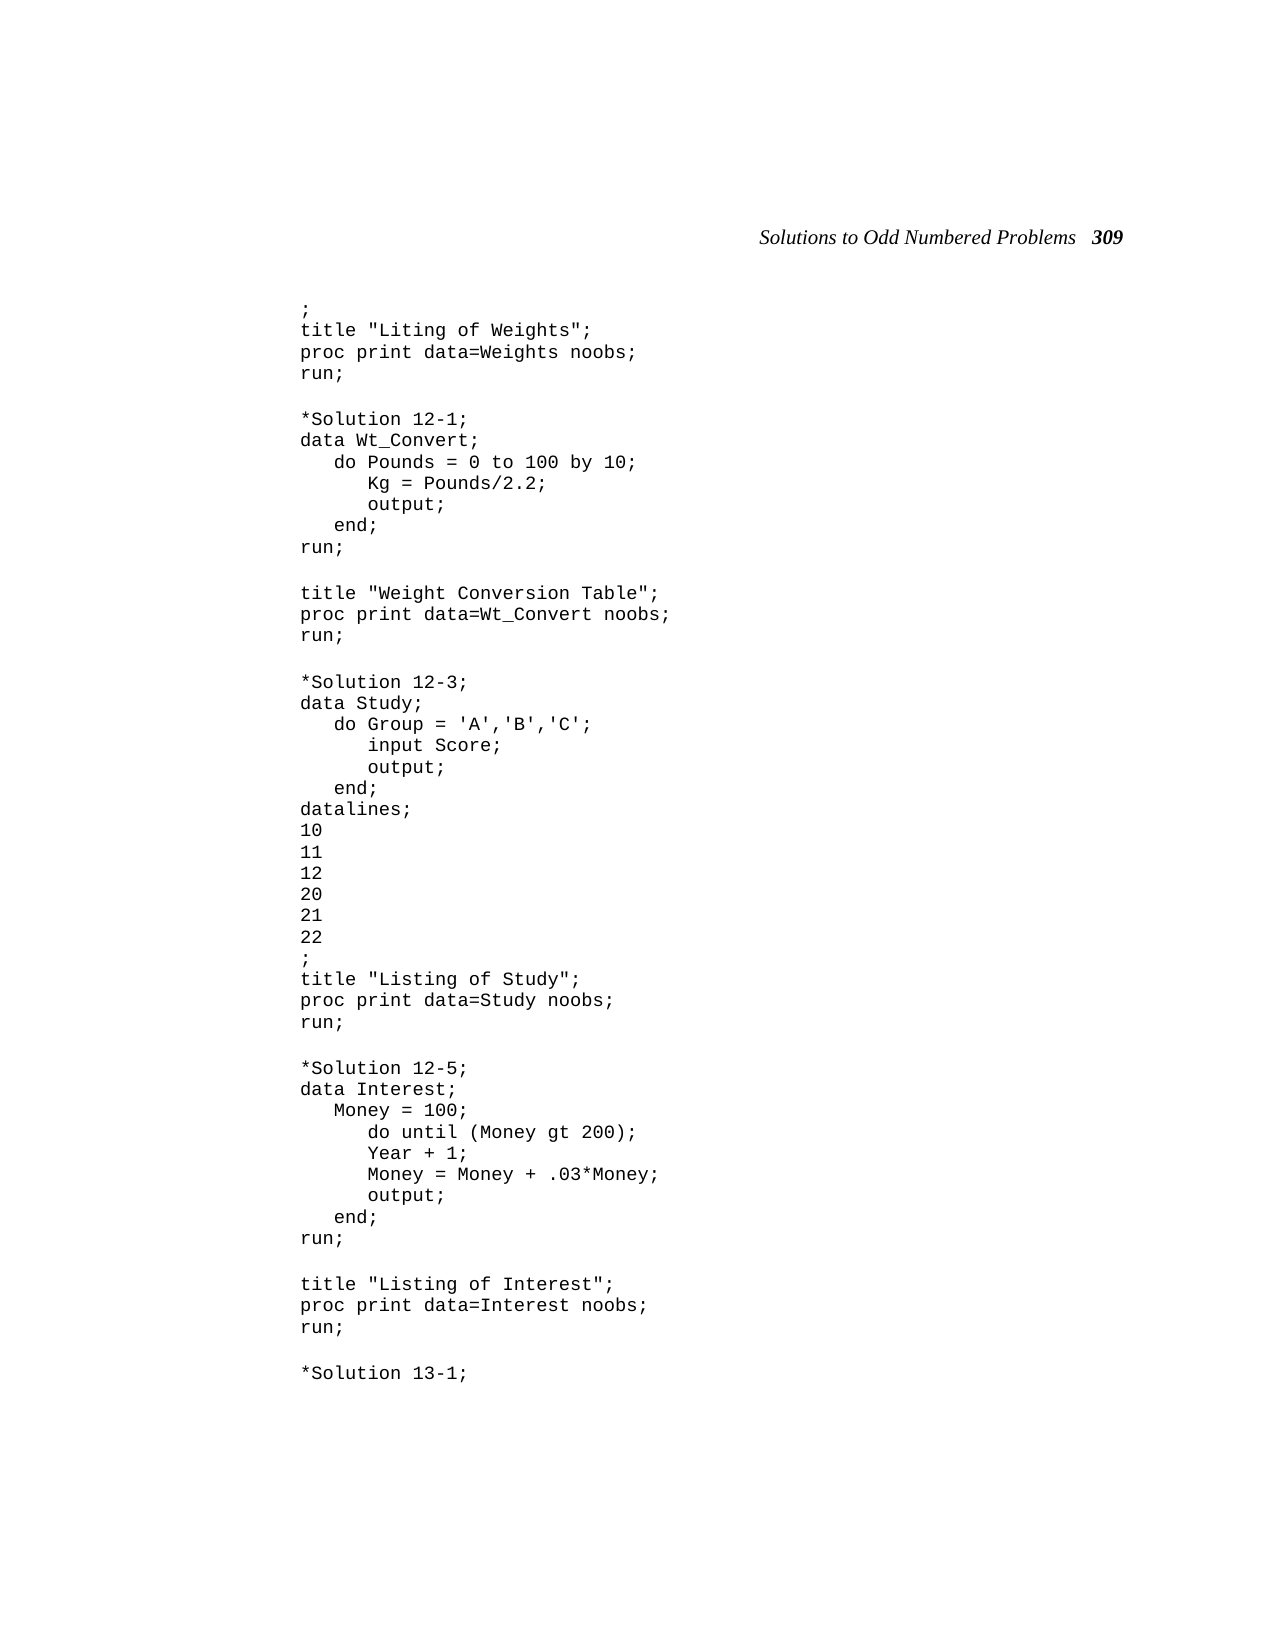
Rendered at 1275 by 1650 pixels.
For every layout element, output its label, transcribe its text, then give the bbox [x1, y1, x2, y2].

text end; [300, 1207, 1095, 1229]
text Money = 100; [300, 1101, 1095, 1122]
text 21 [300, 906, 1095, 927]
text 12 [300, 864, 1095, 885]
text datalines; [300, 800, 1095, 821]
text ; [300, 949, 1095, 970]
text 20 [300, 885, 1095, 906]
text run; [300, 626, 1095, 647]
text title "Listing of Study"; [300, 970, 1095, 991]
text do Group = 'A','B','C'; [300, 715, 1095, 736]
text 22 [300, 927, 1095, 949]
text do until (Money gt 200); [300, 1122, 1095, 1144]
text *Solution 12-5; [300, 1059, 1095, 1080]
text data Study; [300, 694, 1095, 715]
text 10 [300, 821, 1095, 842]
text 11 [300, 842, 1095, 864]
text output; [300, 757, 1095, 779]
text *Solution 13-1; [300, 1364, 1095, 1385]
text do Pounds = 0 to 100 by 10; [300, 452, 1095, 474]
text output; [300, 1186, 1095, 1207]
text proc print data=Wt_Convert noobs; [300, 605, 1095, 626]
text run; [300, 1012, 1095, 1034]
text run; [300, 537, 1095, 559]
text proc print data=Weights noobs; [300, 342, 1095, 364]
text *Solution 12-3; [300, 672, 1095, 694]
text proc print data=Interest noobs; [300, 1296, 1095, 1317]
text Money = Money + .03*Money; [300, 1165, 1095, 1186]
text title "Listing of Interest"; [300, 1275, 1095, 1296]
text run; [300, 1317, 1095, 1339]
text Year + 1; [300, 1144, 1095, 1165]
text Kg = Pounds/2.2; [300, 474, 1095, 495]
text output; [300, 495, 1095, 516]
text proc print data=Study noobs; [300, 991, 1095, 1012]
text title "Weight Conversion Table"; [300, 584, 1095, 605]
text data Wt_Convert; [300, 431, 1095, 452]
text run; [300, 364, 1095, 385]
text input Score; [300, 736, 1095, 757]
text ; [300, 300, 1095, 321]
text title "Liting of Weights"; [300, 321, 1095, 342]
text end; [300, 516, 1095, 537]
text data Interest; [300, 1080, 1095, 1101]
text *Solution 12-1; [300, 410, 1095, 431]
text end; [300, 779, 1095, 800]
text run; [300, 1229, 1095, 1250]
